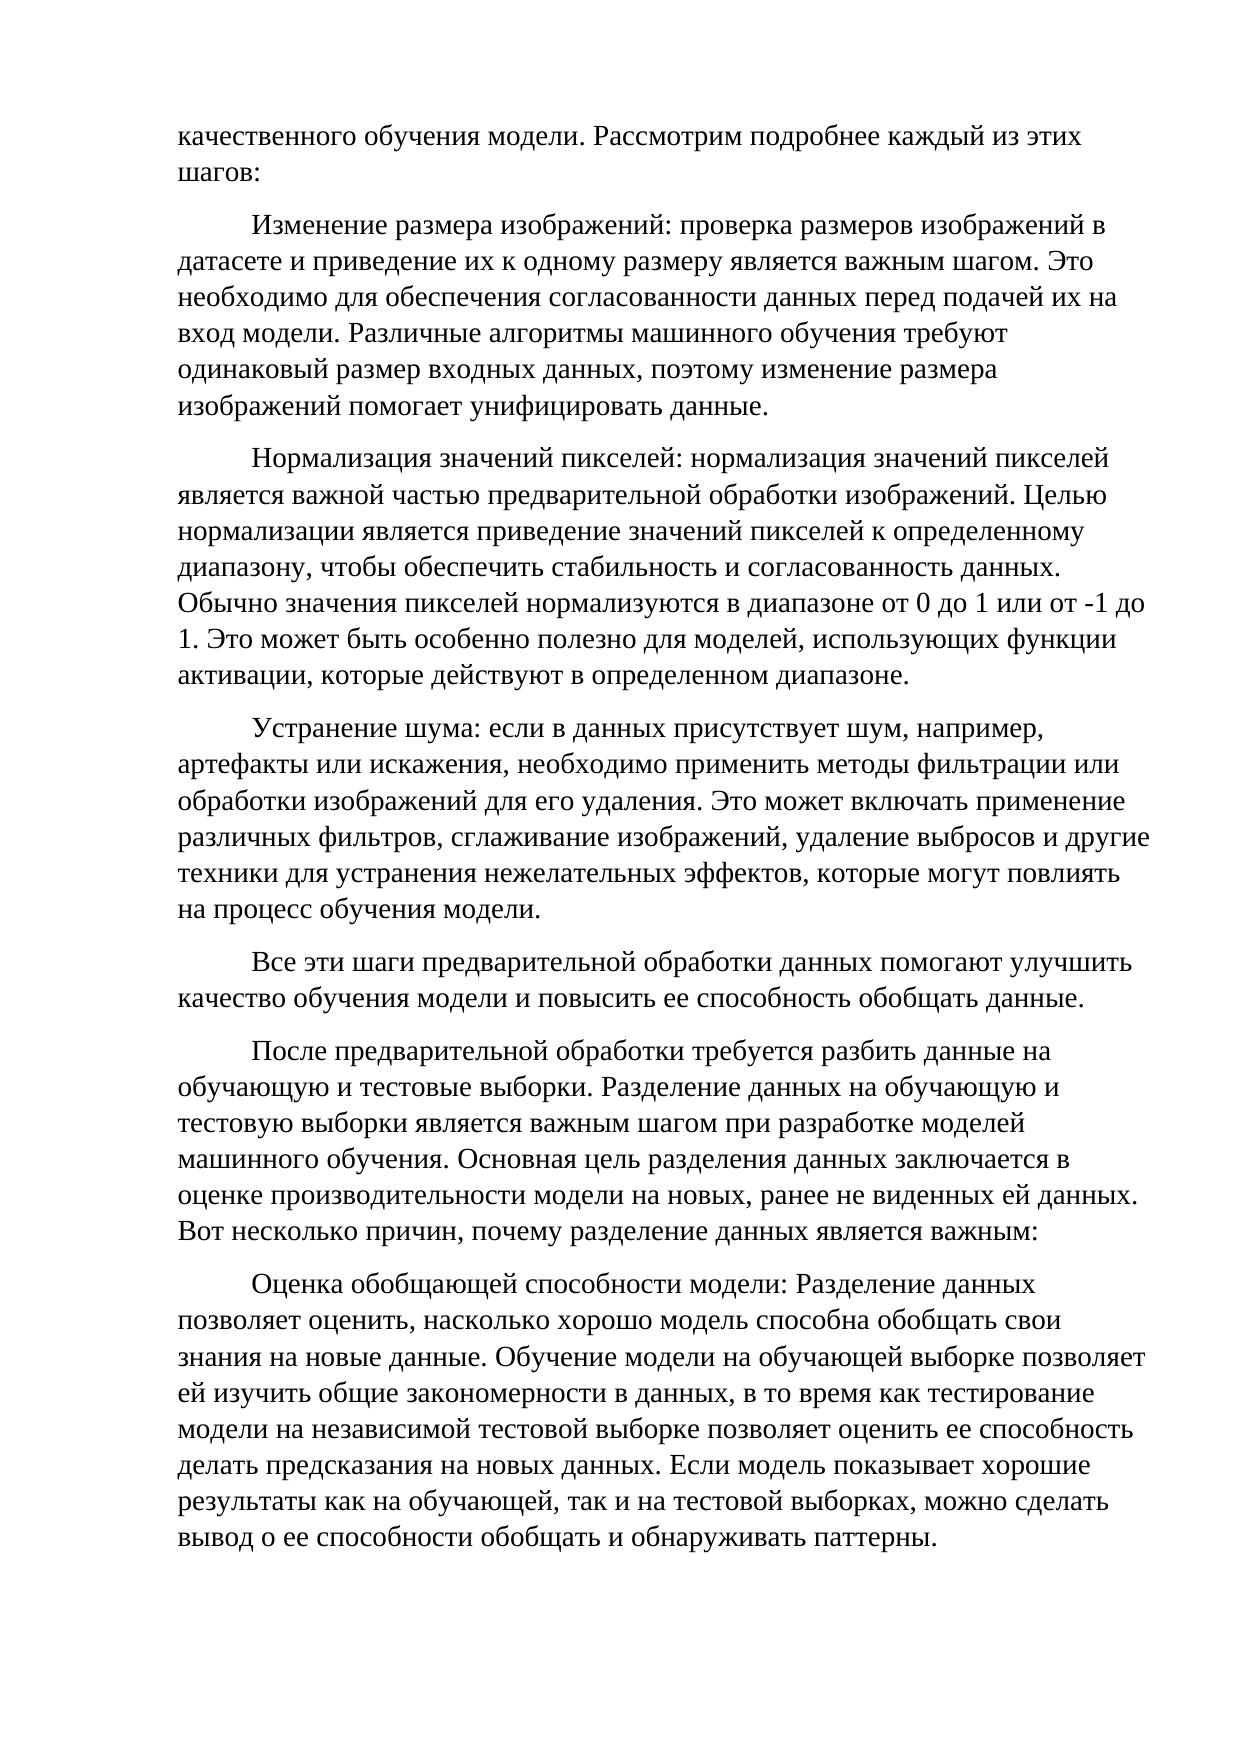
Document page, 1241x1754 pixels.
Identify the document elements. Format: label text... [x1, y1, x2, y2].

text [177, 118, 1152, 188]
text Все эти шаги предварительной обработки данных помогают улучшить качество обучения модели и повысить ее способность обобщать данные. [177, 944, 1152, 1013]
text После предварительной обработки требуется разбить данные на обучающую и тестовые выборки. Разделение данных на обучающую и тестовую выборки является важным шагом при разработке моделей машинного обучения. Основная цель разделения данных заключается в оценке производительности модели на новых, ранее не виденных ей данных. Вот несколько причин, почему разделение данных является важным: [177, 1033, 1152, 1247]
text Нормализация значений пикселей: нормализация значений пикселей является важной частью предварительной обработки изображений. Целью нормализации является приведение значений пикселей к определенному диапазону, чтобы обеспечить стабильность и согласованность данных. Обычно значения пикселей нормализуются в диапазоне от 0 до 1 или от -1 до 1. Это может быть особенно полезно для моделей, использующих функции активации, которые действуют в определенном диапазоне. [177, 441, 1152, 691]
text Устранение шума: если в данных присутствует шум, например, артефакты или искажения, необходимо применить методы фильтрации или обработки изображений для его удаления. Это может включать применение различных фильтров, сглаживание изображений, удаление выбросов и другие техники для устранения нежелательных эффектов, которые могут повлиять на процесс обучения модели. [177, 710, 1152, 924]
text Оценка обобщающей способности модели: Разделение данных позволяет оценить, насколько хорошо модель способна обобщать свои знания на новые данные. Обучение модели на обучающей выборке позволяет ей изучить общие закономерности в данных, в то время как тестирование модели на независимой тестовой выборке позволяет оценить ее способность делать предсказания на новых данных. Если модель показывает хорошие результаты как на обучающей, так и на тестовой выборках, можно сделать вывод о ее способности обобщать и обнаруживать паттерны. [177, 1266, 1152, 1553]
text Изменение размера изображений: проверка размеров изображений в датасете и приведение их к одному размеру является важным шагом. Это необходимо для обеспечения согласованности данных перед подачей их на вход модели. Различные алгоритмы машинного обучения требуют одинаковый размер входных данных, поэтому изменение размера изображений помогает унифицировать данные. [177, 207, 1152, 421]
